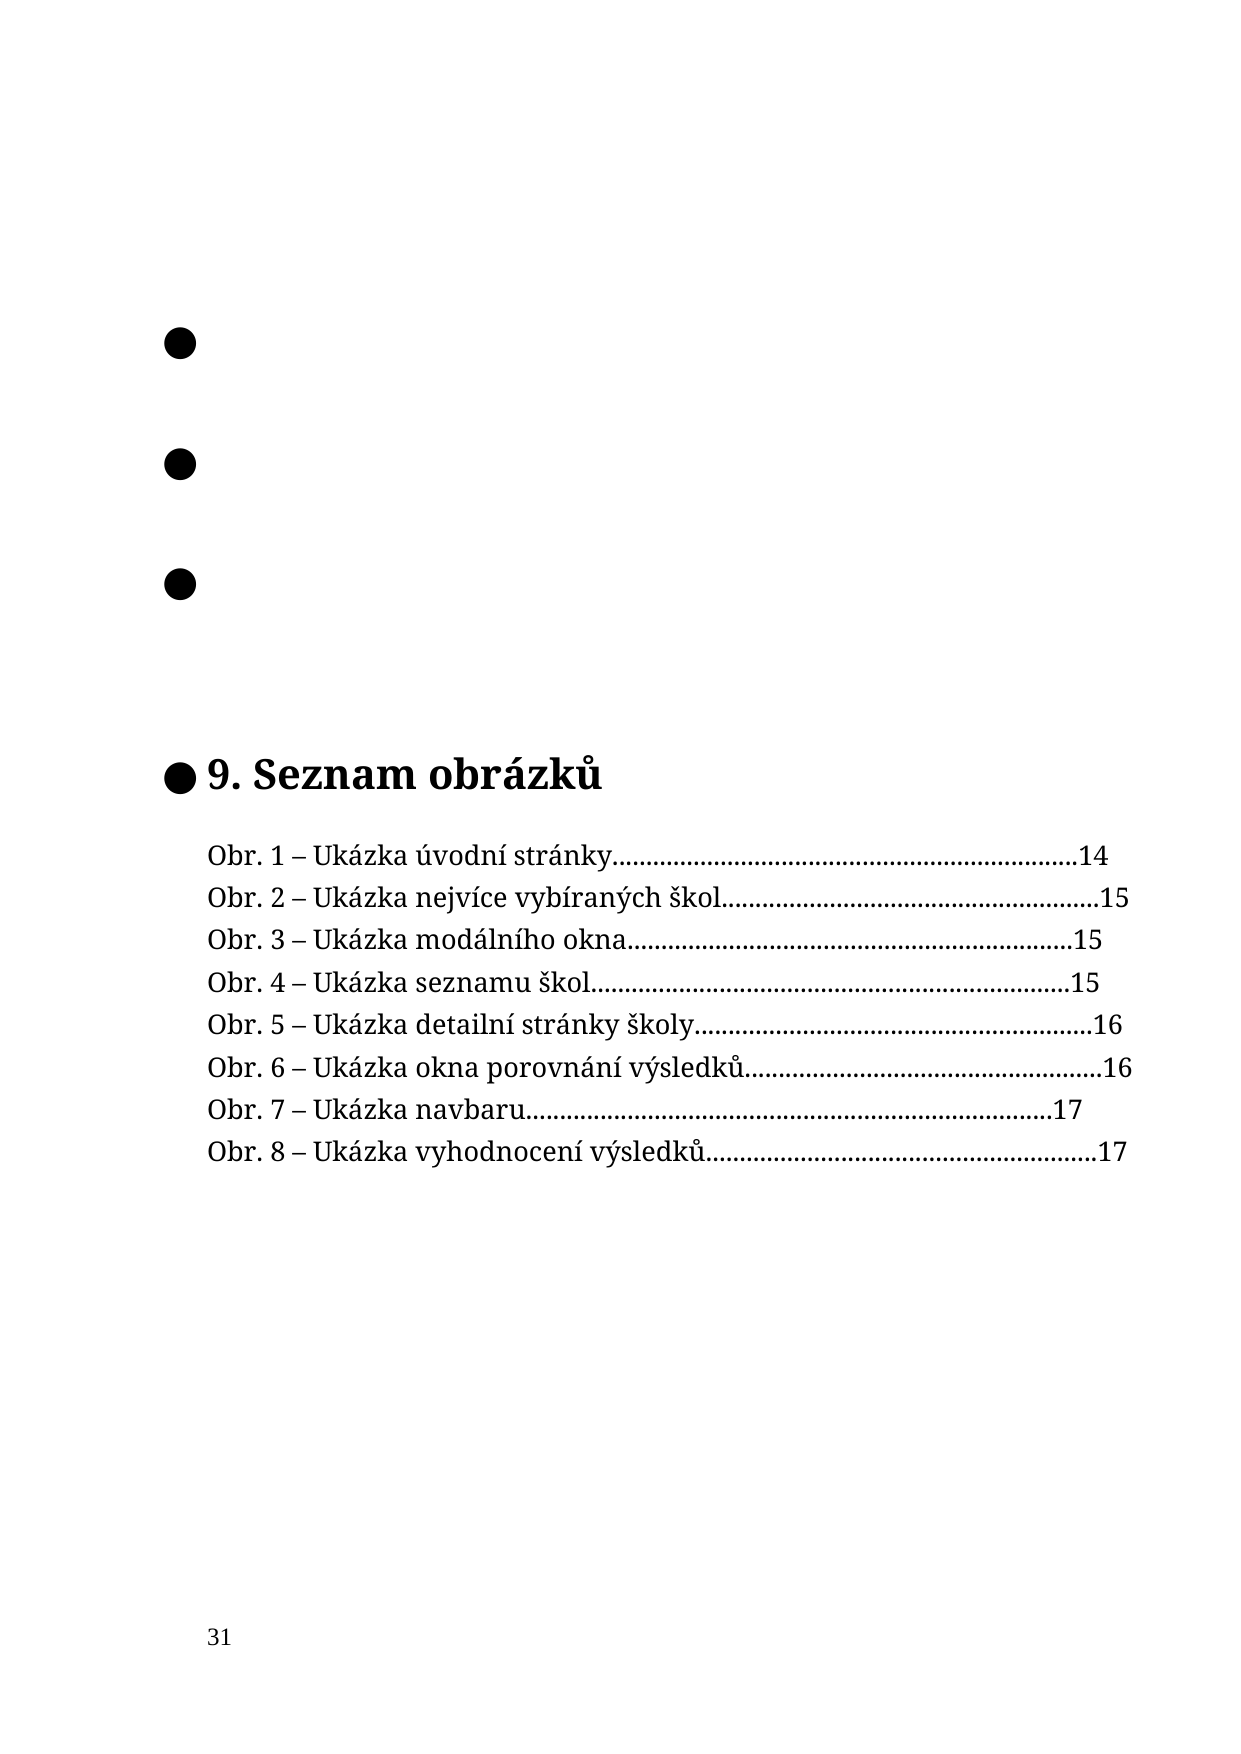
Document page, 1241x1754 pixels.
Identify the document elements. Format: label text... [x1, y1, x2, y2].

text Obr. 7 – Ukázka navbaru..............................................................................17 [207, 1090, 1152, 1127]
text Obr. 3 – Ukázka modálního okna..................................................................15 [207, 921, 1152, 958]
text Obr. 1 – Ukázka úvodní stránky.....................................................................14 [207, 836, 1152, 873]
text Obr. 4 – Ukázka seznamu škol.......................................................................15 [207, 963, 1152, 1000]
text Obr. 2 – Ukázka nejvíce vybíraných škol........................................................15 [207, 878, 1152, 915]
text Obr. 5 – Ukázka detailní stránky školy...........................................................16 [207, 1006, 1152, 1042]
text Obr. 8 – Ukázka vyhodnocení výsledků..........................................................17 [207, 1133, 1152, 1170]
subtitle 9. Seznam obrázků [162, 745, 1152, 801]
text Obr. 6 – Ukázka okna porovnání výsledků.....................................................16 [207, 1048, 1152, 1085]
